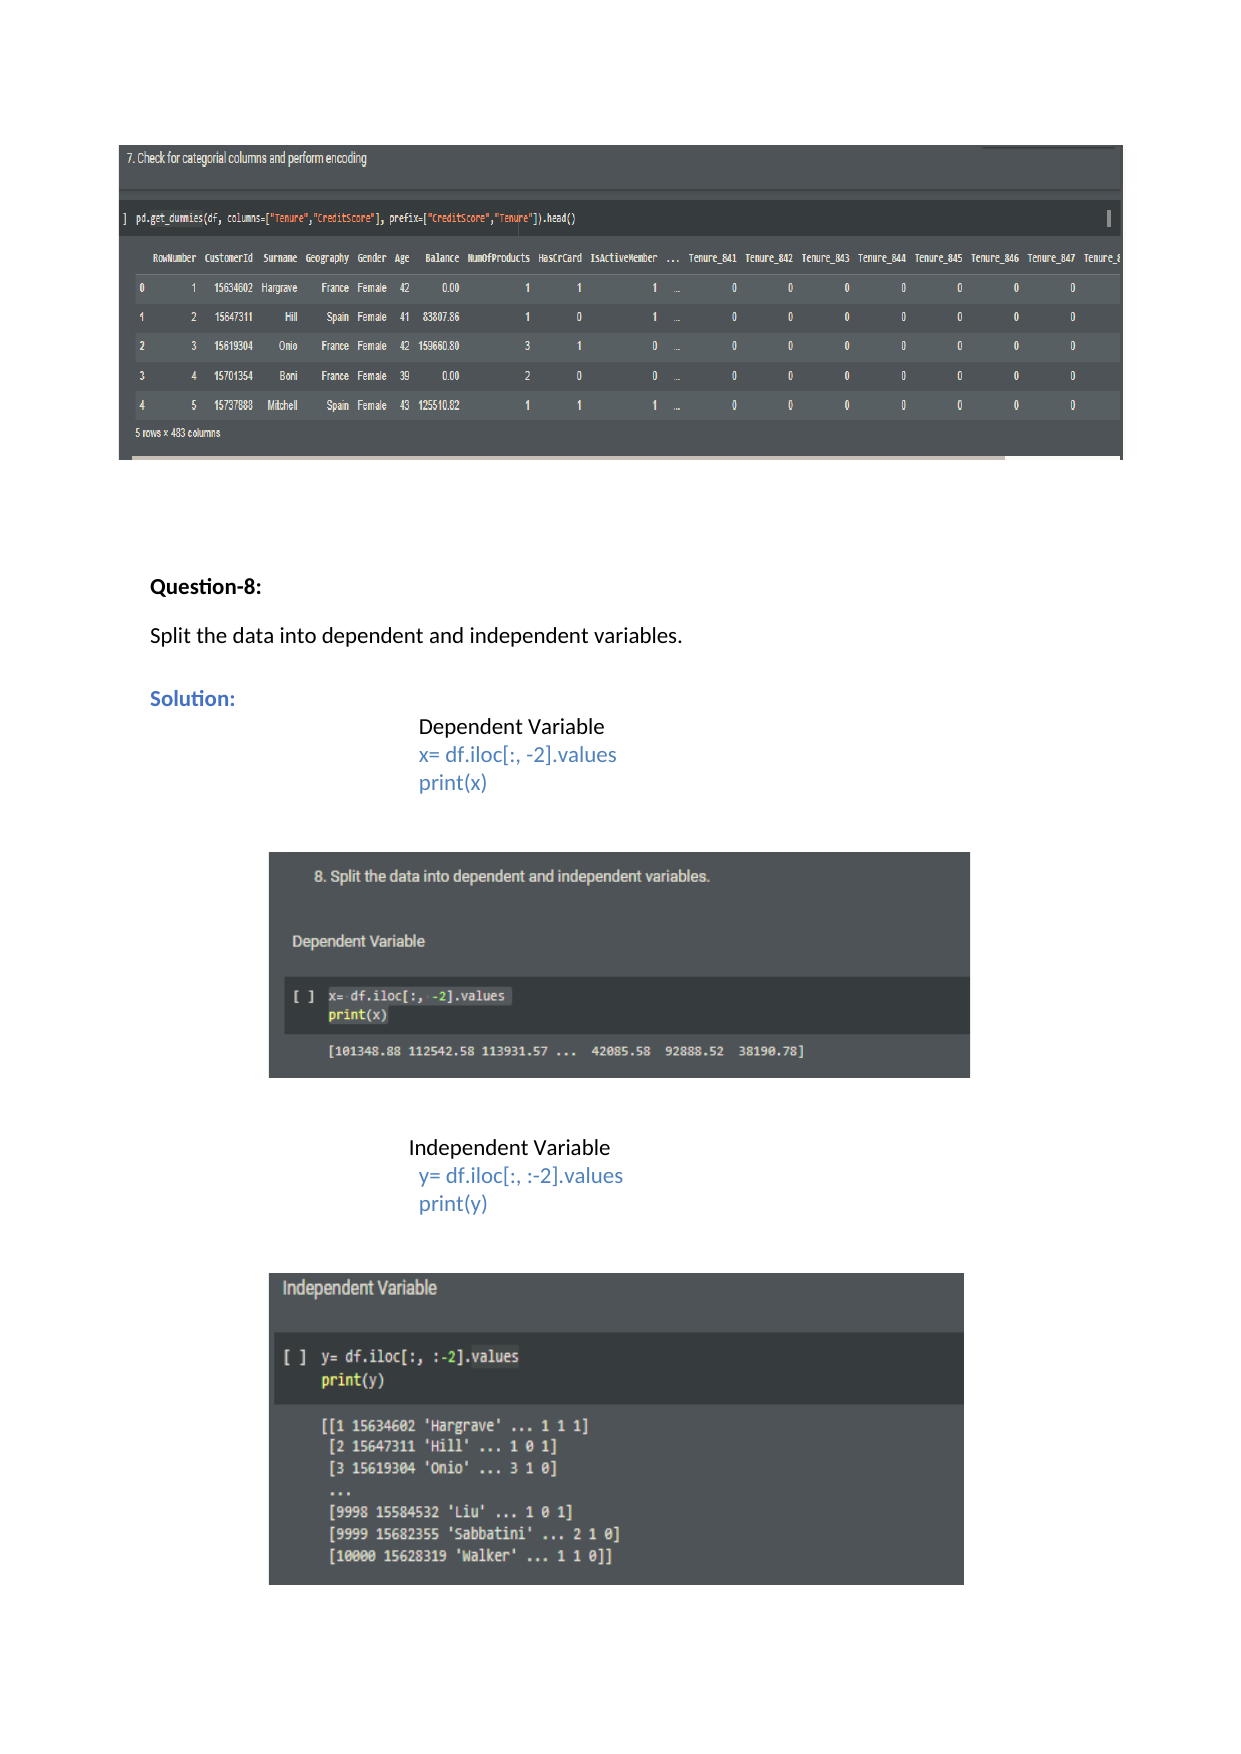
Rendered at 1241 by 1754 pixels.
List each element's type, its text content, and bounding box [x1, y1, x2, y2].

subtitle Solution: [150, 684, 1126, 712]
text x= df.iloc[:, -2].values [419, 740, 1126, 768]
subtitle Question-8: [150, 572, 1126, 600]
text Independent Variable [119, 1133, 1126, 1161]
text print(y) [419, 1189, 1126, 1217]
text print(x) [419, 768, 1126, 796]
picture [118, 145, 1127, 460]
picture [268, 852, 971, 1078]
picture [268, 1273, 964, 1585]
text Dependent Variable [419, 712, 1126, 740]
text y= df.iloc[:, :-2].values [419, 1161, 1126, 1189]
text Split the data into dependent and independent variables. [150, 622, 1126, 649]
